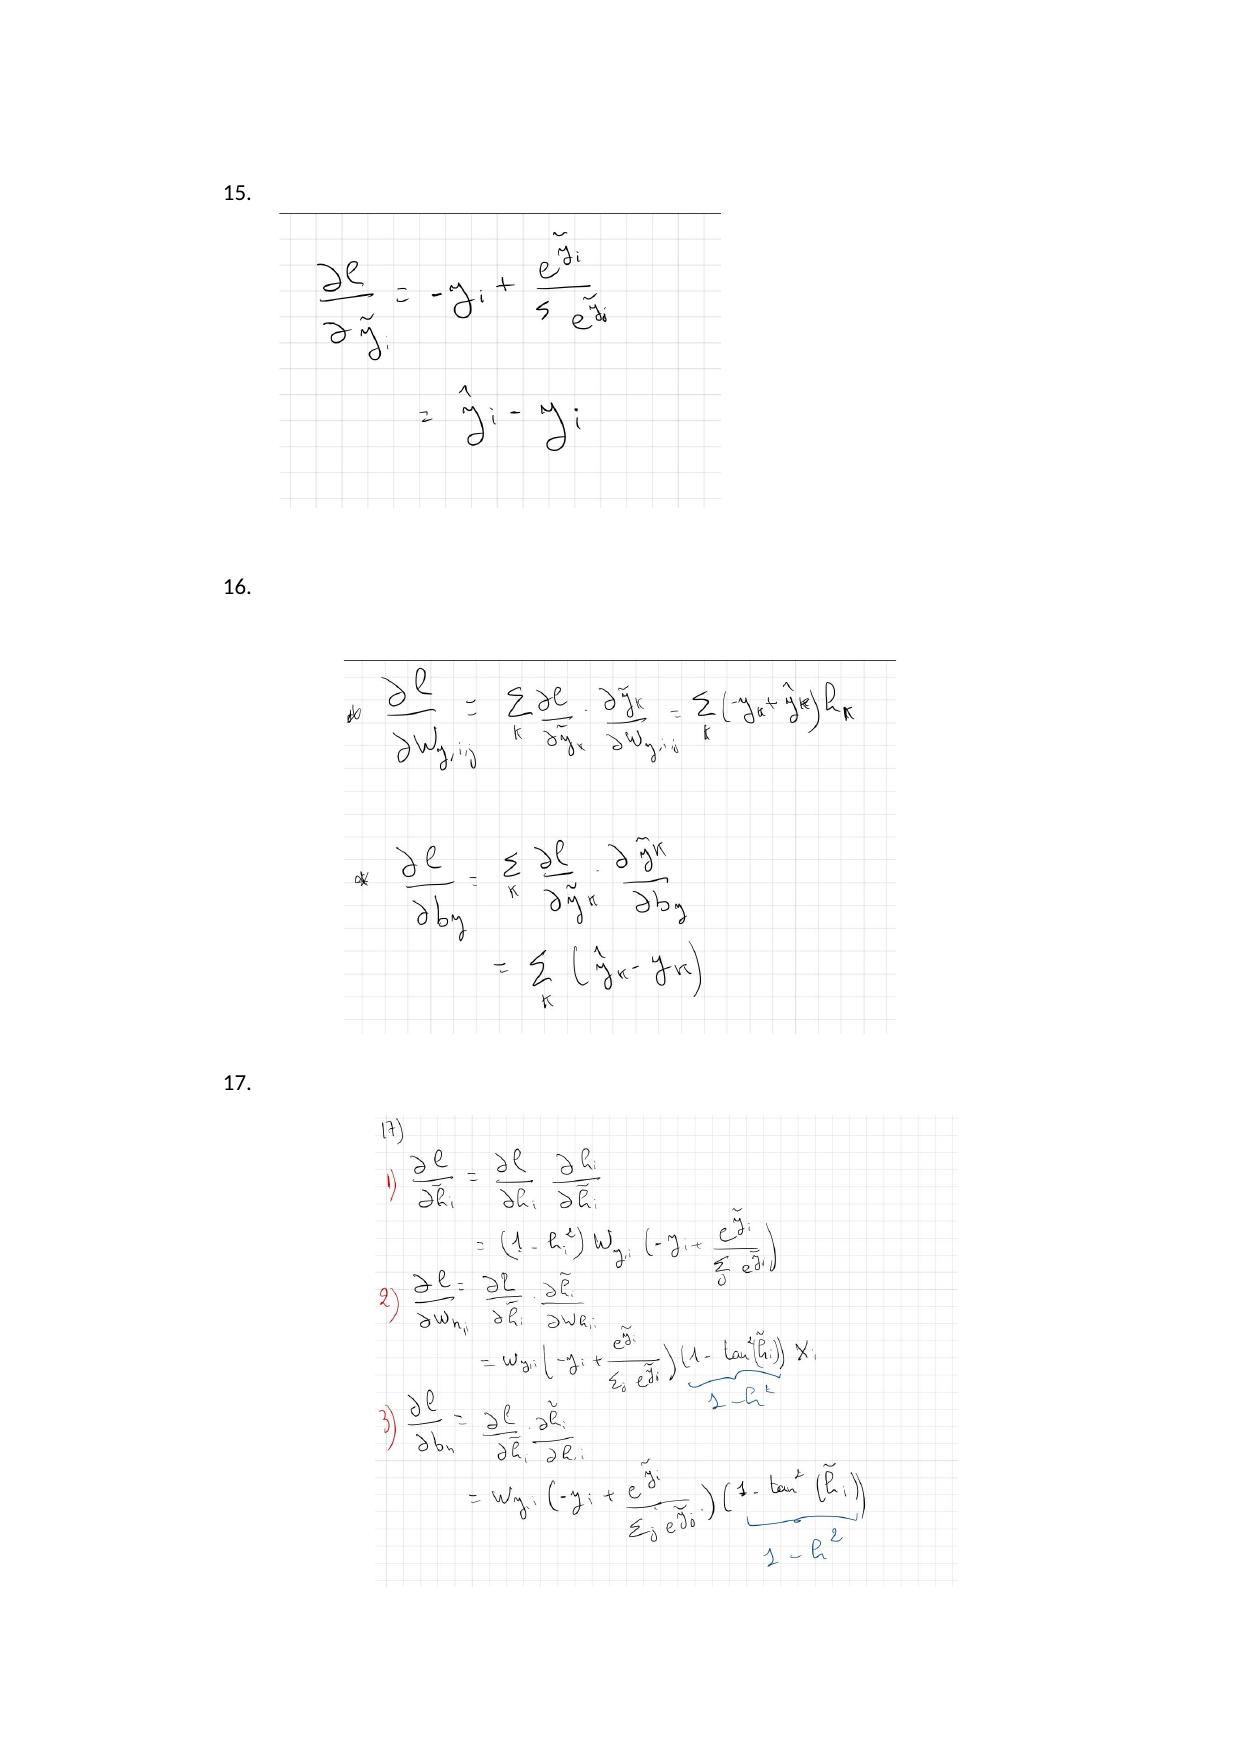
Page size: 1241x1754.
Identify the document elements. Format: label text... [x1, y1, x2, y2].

list 15. [223, 148, 1093, 206]
picture [343, 660, 897, 1034]
picture [375, 1115, 959, 1587]
list 16. [223, 572, 1093, 600]
list 17. [223, 1068, 1093, 1096]
picture [279, 213, 721, 508]
